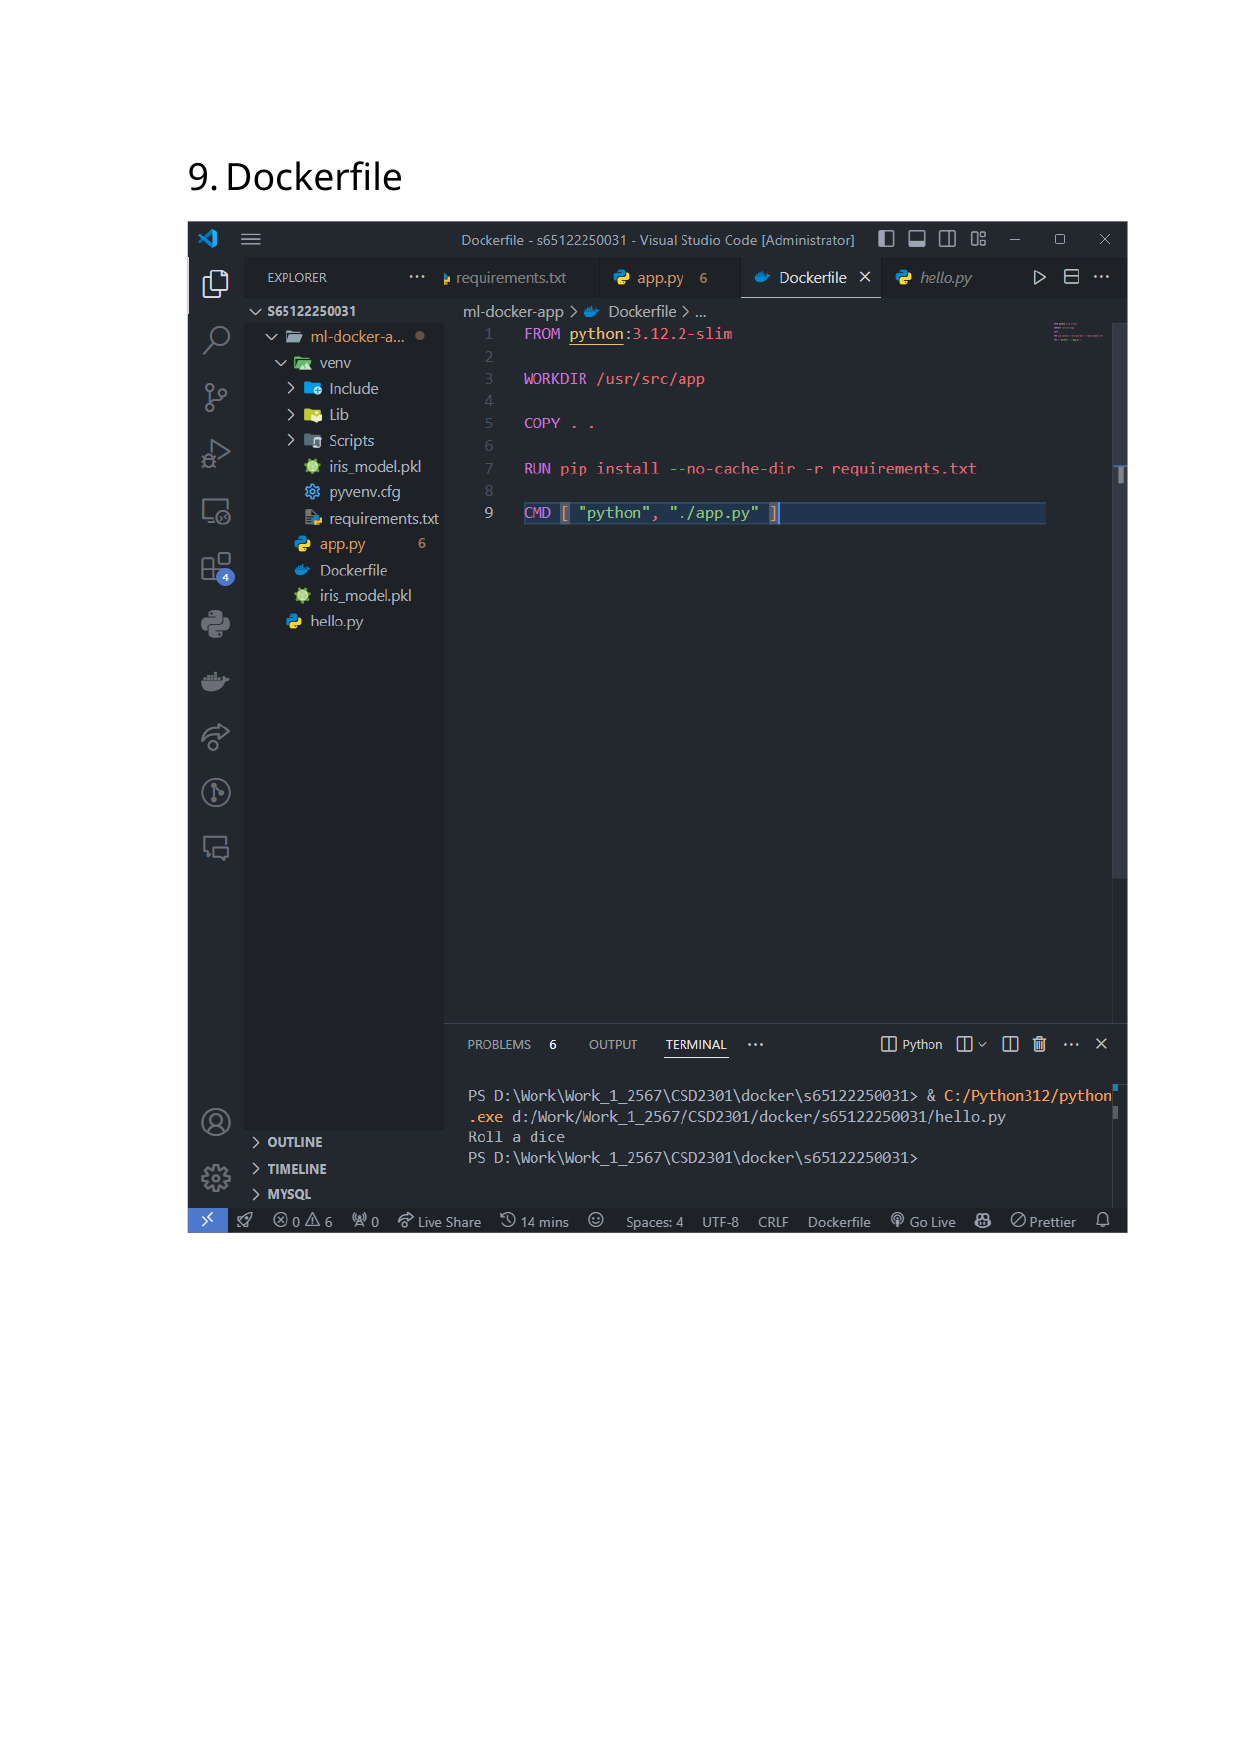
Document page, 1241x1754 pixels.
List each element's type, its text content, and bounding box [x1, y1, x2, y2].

picture [187, 221, 1128, 1233]
list Dockerfile [187, 150, 1090, 201]
